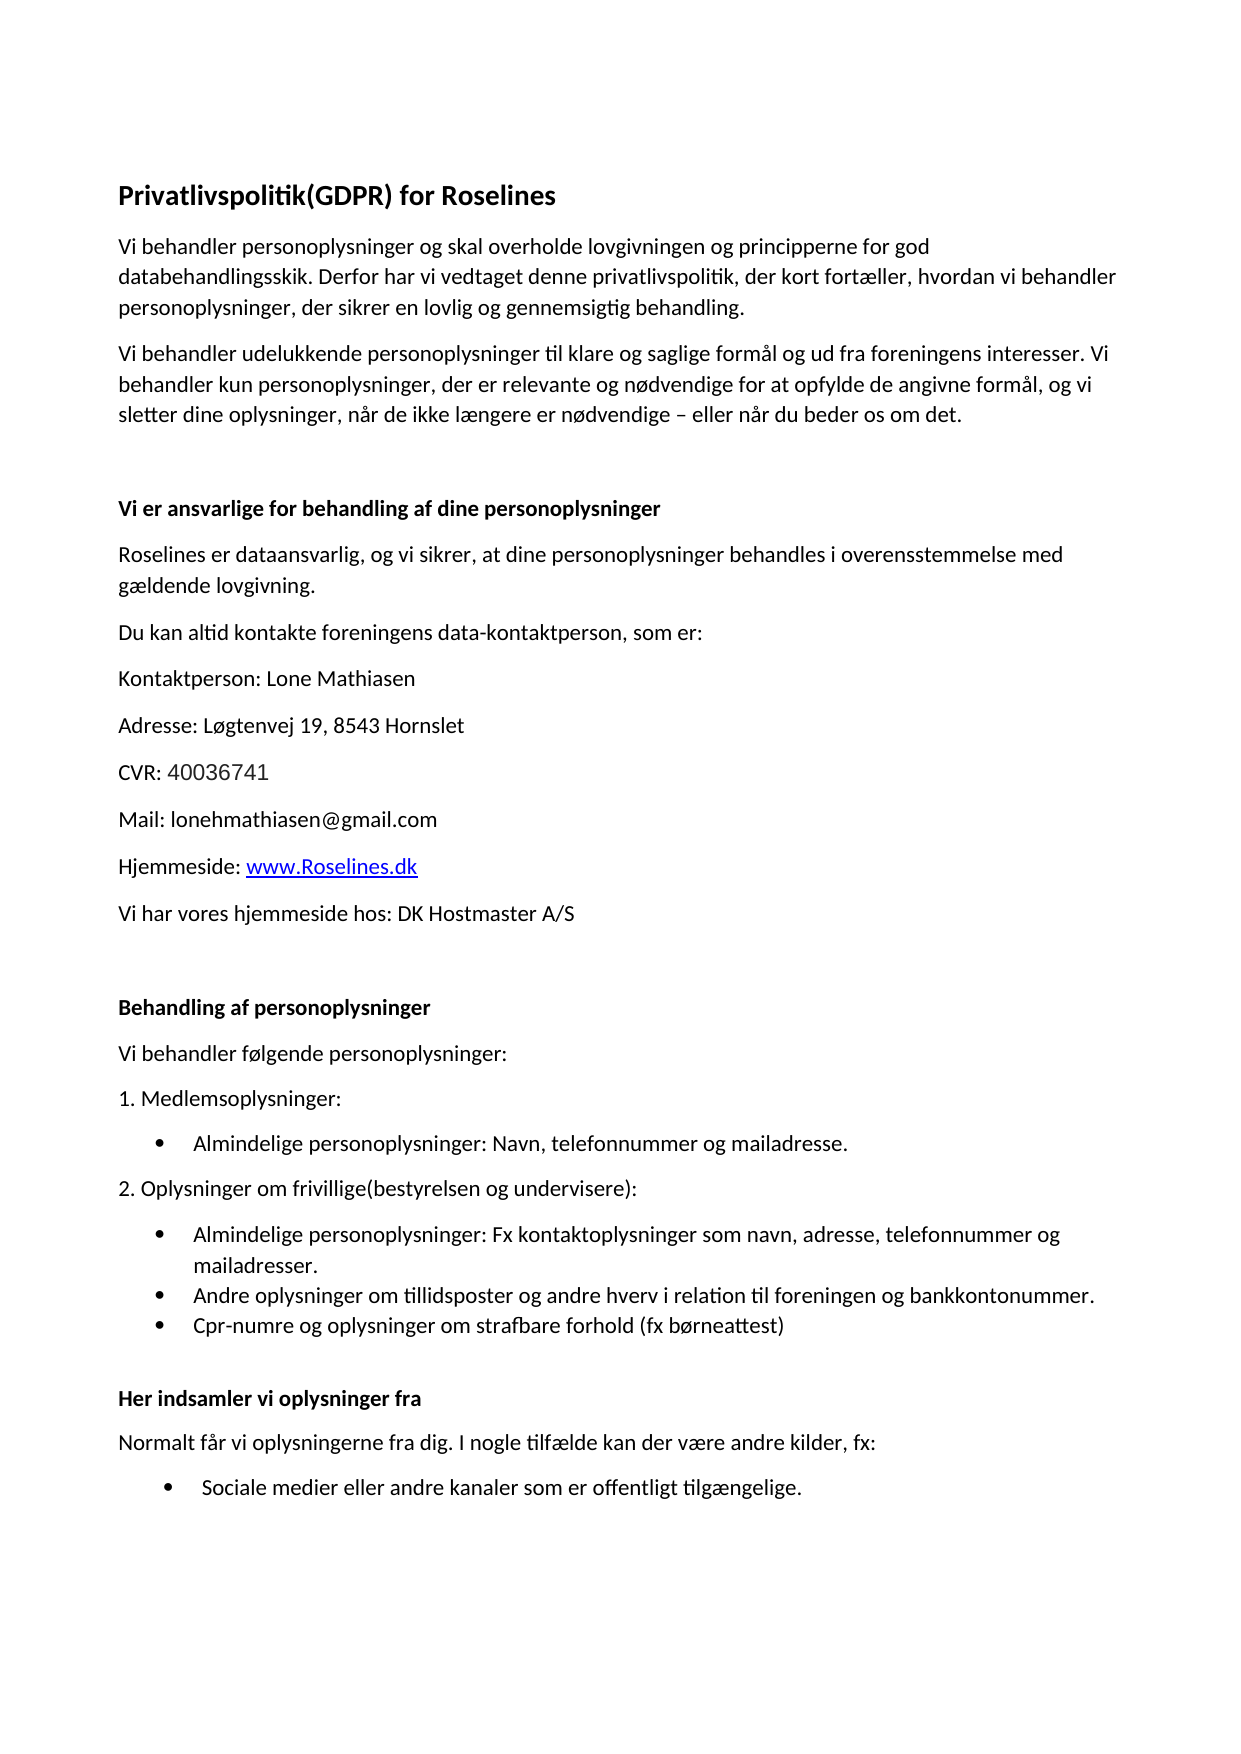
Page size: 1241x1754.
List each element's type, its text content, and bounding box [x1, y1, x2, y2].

text Privatlivspolitik(GDPR) for Roselines [118, 177, 1122, 213]
text Behandling af personoplysninger [118, 993, 1122, 1021]
list Cpr-numre og oplysninger om strafbare forhold (fx børneattest) [156, 1311, 1122, 1339]
text Vi behandler udelukkende personoplysninger til klare og saglige formål og ud fra foreningens interesser. Vi behandler kun personoplysninger, der er relevante og nødvendige for at opfylde de angivne formål, og vi sletter dine oplysninger, når de ikke længere er nødvendige – eller når du beder os om det. [118, 339, 1122, 428]
list Almindelige personoplysninger: Navn, telefonnummer og mailadresse. [156, 1129, 1122, 1157]
list Andre oplysninger om tillidsposter og andre hverv i relation til foreningen og bankkontonummer. [156, 1281, 1122, 1309]
text Du kan altid kontakte foreningens data-kontaktperson, som er: [118, 618, 1122, 646]
text Normalt får vi oplysningerne fra dig. I nogle tilfælde kan der være andre kilder, fx: [118, 1428, 1122, 1457]
text Kontaktperson: Lone Mathiasen [118, 664, 1122, 693]
text Vi behandler personoplysninger og skal overholde lovgivningen og principperne for god databehandlingsskik. Derfor har vi vedtaget denne privatlivspolitik, der kort fortæller, hvordan vi behandler personoplysninger, der sikrer en lovlig og gennemsigtig behandling. [118, 232, 1122, 321]
text Vi behandler følgende personoplysninger: [118, 1039, 1122, 1068]
text 2. Oplysninger om frivillige(bestyrelsen og undervisere): [118, 1174, 1122, 1202]
text Hjemmeside: www.Roselines.dk [118, 852, 1122, 880]
text CVR: 40036741 [118, 758, 1122, 786]
text Vi er ansvarlige for behandling af dine personoplysninger [118, 494, 1122, 522]
list Sociale medier eller andre kanaler som er offentligt tilgængelige. [164, 1473, 1122, 1501]
text Her indsamler vi oplysninger fra [118, 1384, 1122, 1412]
text Roselines er dataansvarlig, og vi sikrer, at dine personoplysninger behandles i overensstemmelse med gældende lovgivning. [118, 541, 1122, 599]
list Almindelige personoplysninger: Fx kontaktoplysninger som navn, adresse, telefonnummer og mailadresser. [156, 1221, 1122, 1279]
text Adresse: Løgtenvej 19, 8543 Hornslet [118, 711, 1122, 739]
text Mail: lonehmathiasen@gmail.com [118, 805, 1122, 833]
text 1. Medlemsoplysninger: [118, 1084, 1122, 1112]
text Vi har vores hjemmeside hos: DK Hostmaster A/S [118, 899, 1122, 927]
